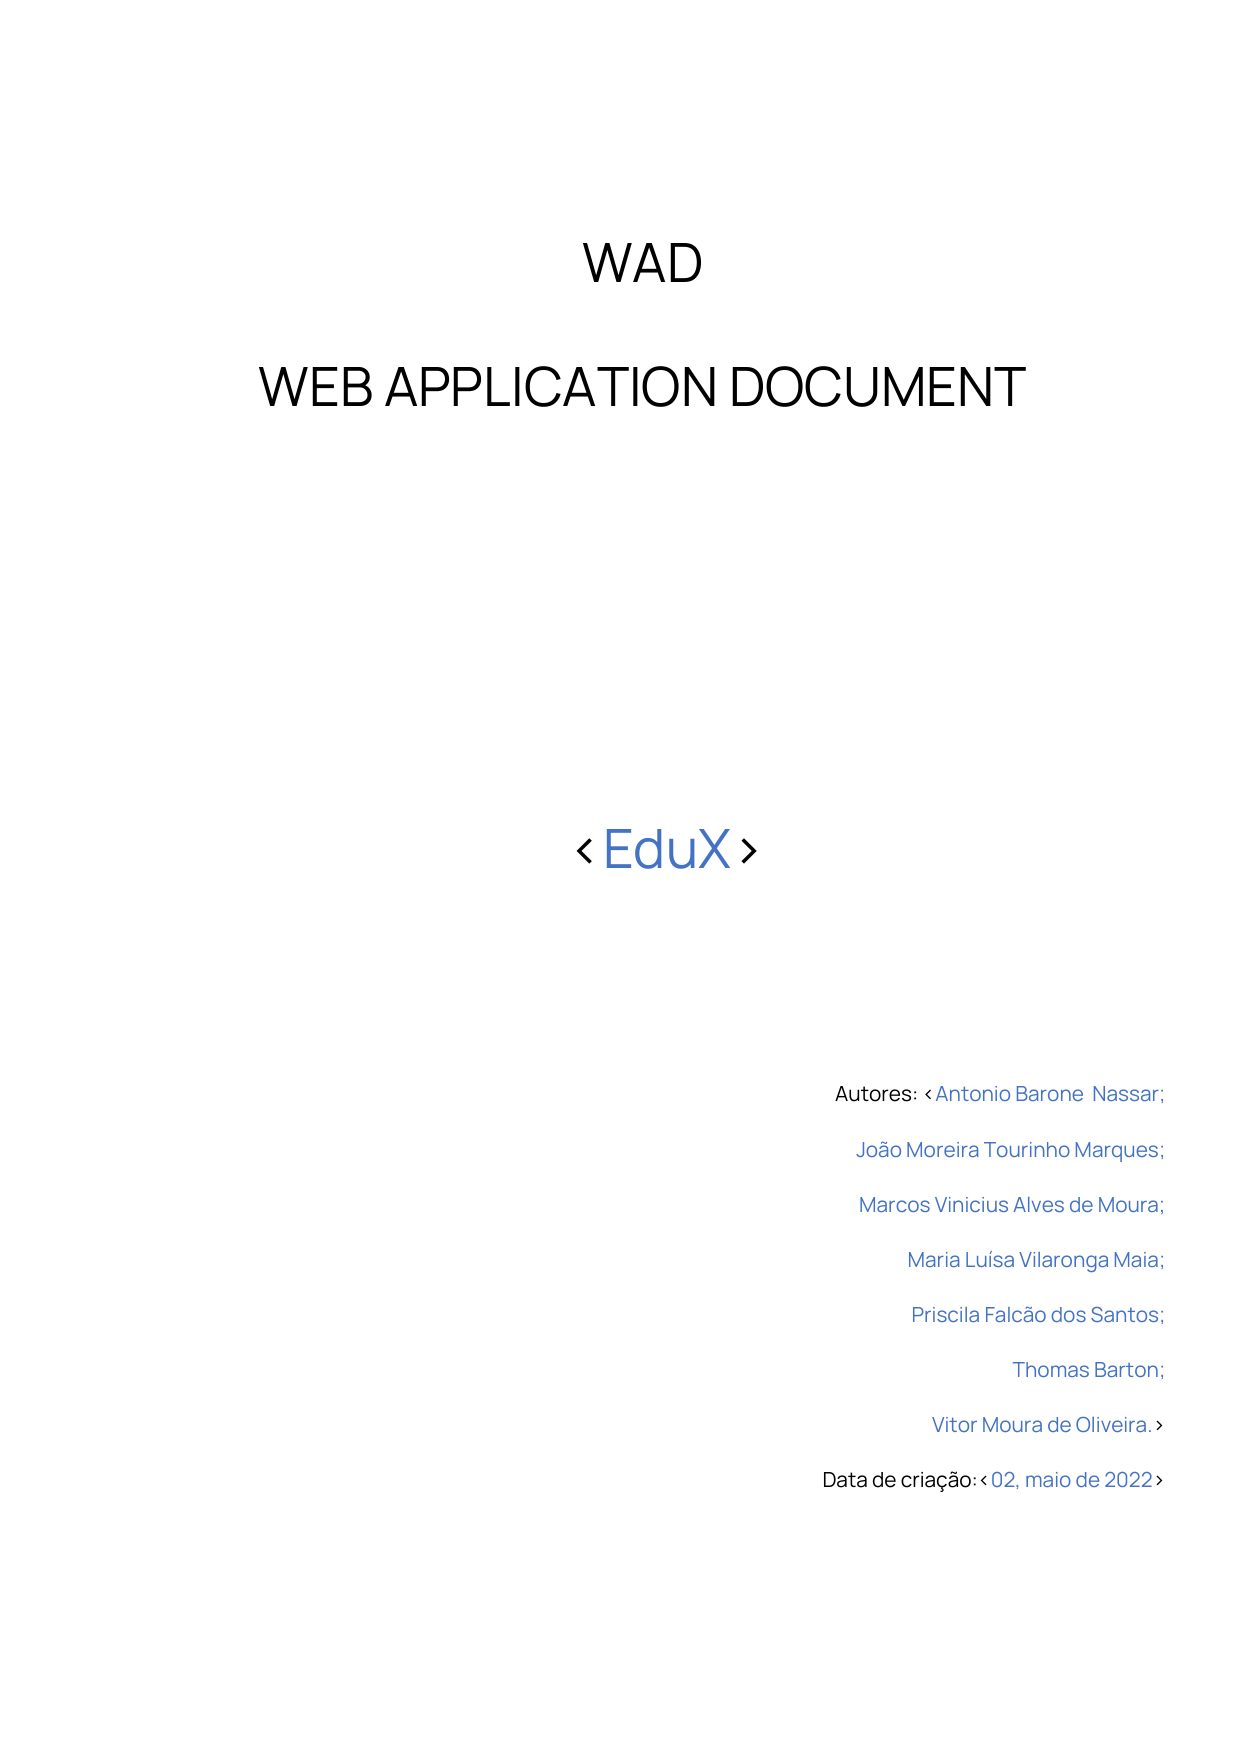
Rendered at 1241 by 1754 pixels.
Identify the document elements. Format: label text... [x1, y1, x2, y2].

text Autores: <Antonio Barone Nassar; [271, 1080, 1165, 1108]
text Vitor Moura de Oliveira.> [271, 1410, 1165, 1439]
title WAD [195, 225, 1090, 299]
text João Moreira Tourinho Marques; [271, 1135, 1165, 1163]
title WEB APPLICATION DOCUMENT [195, 348, 1090, 422]
text Priscila Falcão dos Santos; [271, 1300, 1165, 1328]
text Thomas Barton; [271, 1355, 1165, 1384]
text Marcos Vinicius Alves de Moura; [271, 1190, 1165, 1218]
text Maria Luísa Vilaronga Maia; [271, 1245, 1165, 1273]
text Data de criação:<02, maio de 2022> [271, 1465, 1165, 1494]
title <EduX> [168, 811, 1165, 885]
